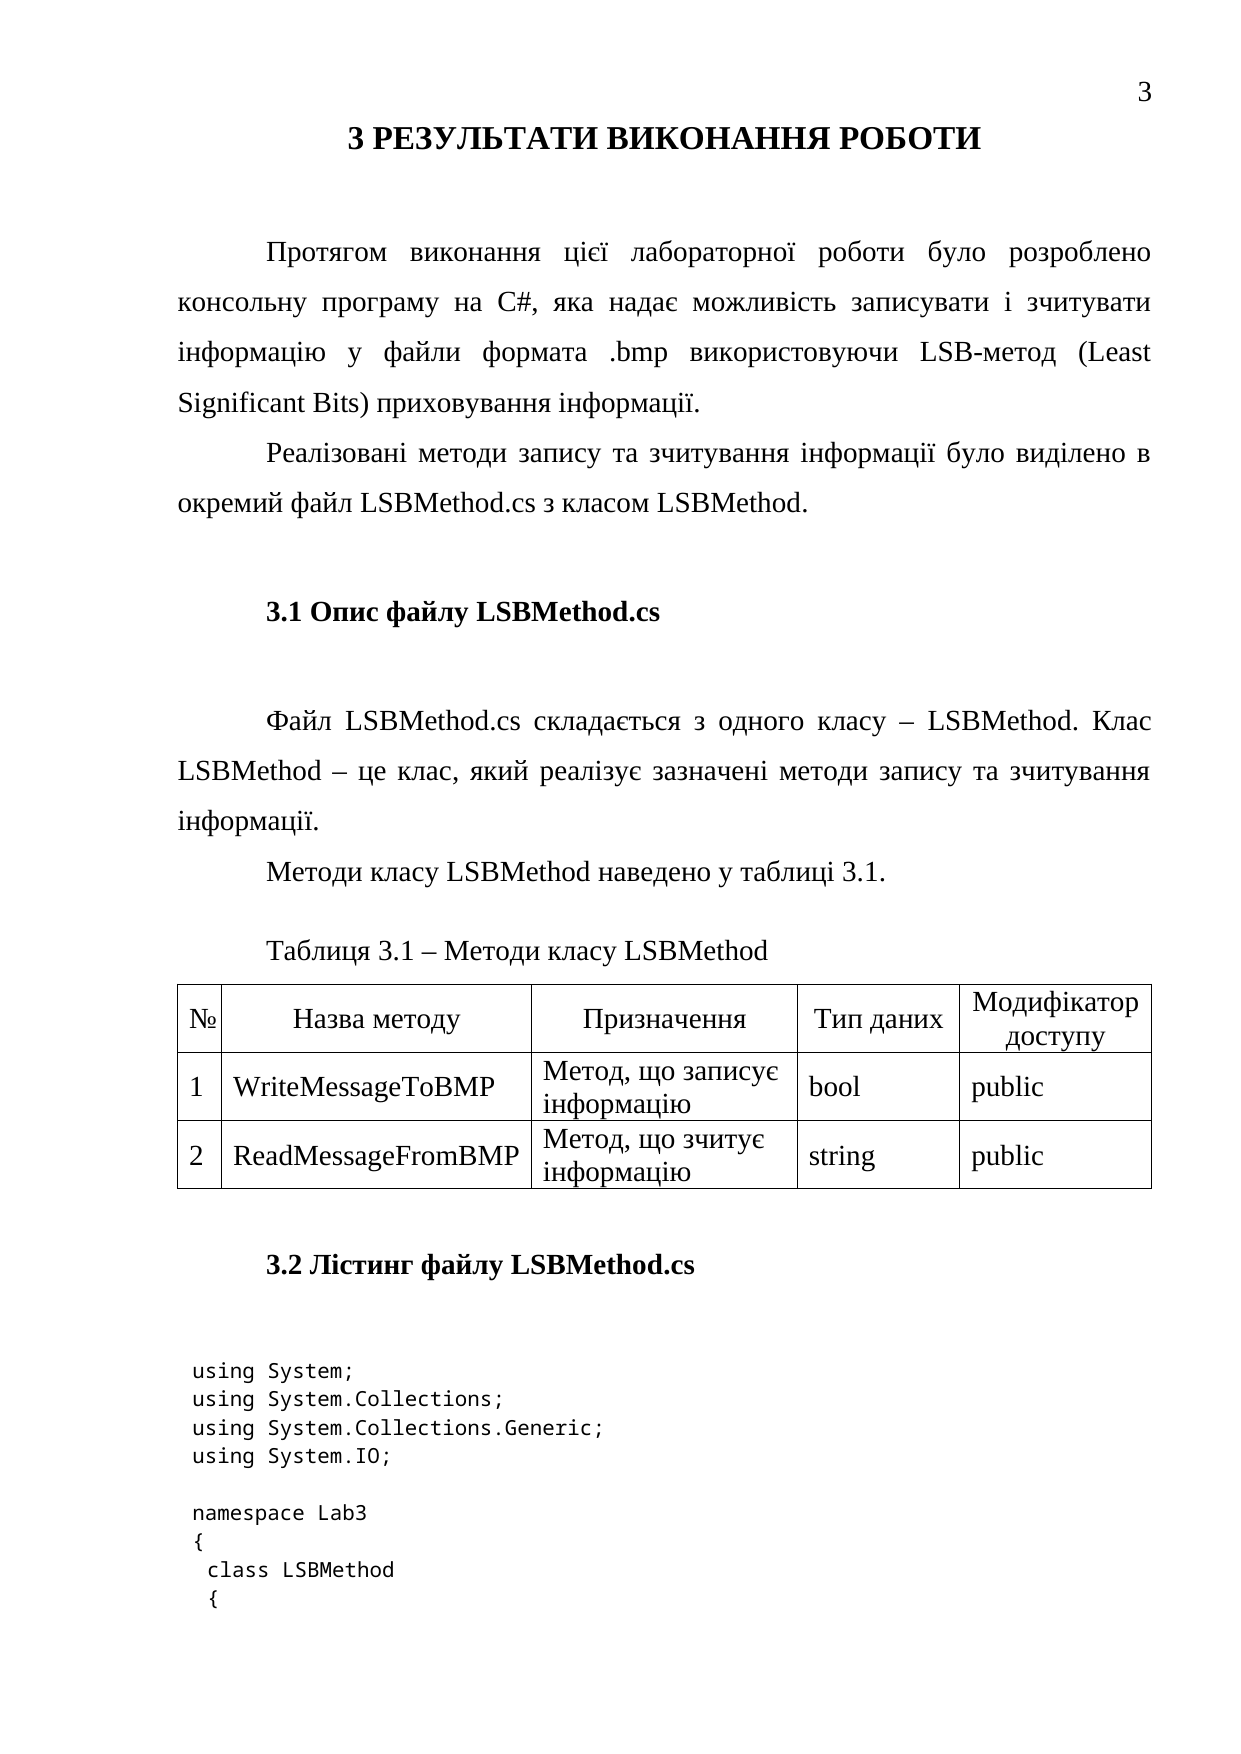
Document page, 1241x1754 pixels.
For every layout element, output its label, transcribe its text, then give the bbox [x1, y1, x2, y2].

text namespace Lab3 [177, 1498, 1152, 1527]
text class LSBMethod [177, 1555, 1152, 1583]
list Результати виконання роботи [177, 118, 1152, 156]
table_cell WriteMessageToBMP [222, 1053, 531, 1120]
text using System.Collections; [177, 1384, 1152, 1413]
table_header Модифікатор доступу [960, 985, 1151, 1052]
text Таблиця 3.1 – Методи класу LSBMethod [177, 933, 1152, 967]
text Опис файлу LSBMethod.cs [177, 594, 1152, 628]
table_cell string [798, 1121, 959, 1188]
text using System.IO; [177, 1441, 1152, 1470]
table_header Призначення [532, 985, 797, 1052]
table_header Назва методу [222, 985, 531, 1052]
text Протягом виконання цієї лабораторної роботи було розроблено консольну програму на С#, яка надає можливість записувати і зчитувати інформацію у файли формата .bmp використовуючи LSB-метод (Least Significant Bits) приховування інформації. [177, 234, 1152, 418]
text using System; [177, 1356, 1152, 1384]
text { [177, 1527, 1152, 1555]
table_cell 2 [178, 1121, 221, 1188]
text Файл LSBMethod.cs складається з одного класу – LSBMethod. Клас LSBMethod – це клас, який реалізує зазначені методи запису та зчитування інформації. [177, 703, 1152, 837]
text { [177, 1583, 1152, 1612]
table_header № [178, 985, 221, 1052]
table_cell bool [798, 1053, 959, 1120]
text Лістинг файлу LSBMethod.cs [177, 1247, 1152, 1281]
text using System.Collections.Generic; [177, 1413, 1152, 1441]
text Реалізовані методи запису та зчитування інформації було виділено в окремий файл LSBMethod.cs з класом LSBMethod. [177, 435, 1152, 519]
table_cell ReadMessageFromBMP [222, 1121, 531, 1188]
table_cell public [960, 1121, 1151, 1188]
table_cell Метод, що зчитує інформацію [532, 1121, 797, 1188]
text Методи класу LSBMethod наведено у таблиці 3.1. [177, 854, 1152, 887]
table_cell Метод, що записує інформацію [532, 1053, 797, 1120]
table_cell public [960, 1053, 1151, 1120]
table_cell 1 [178, 1053, 221, 1120]
table_header Тип даних [798, 985, 959, 1052]
